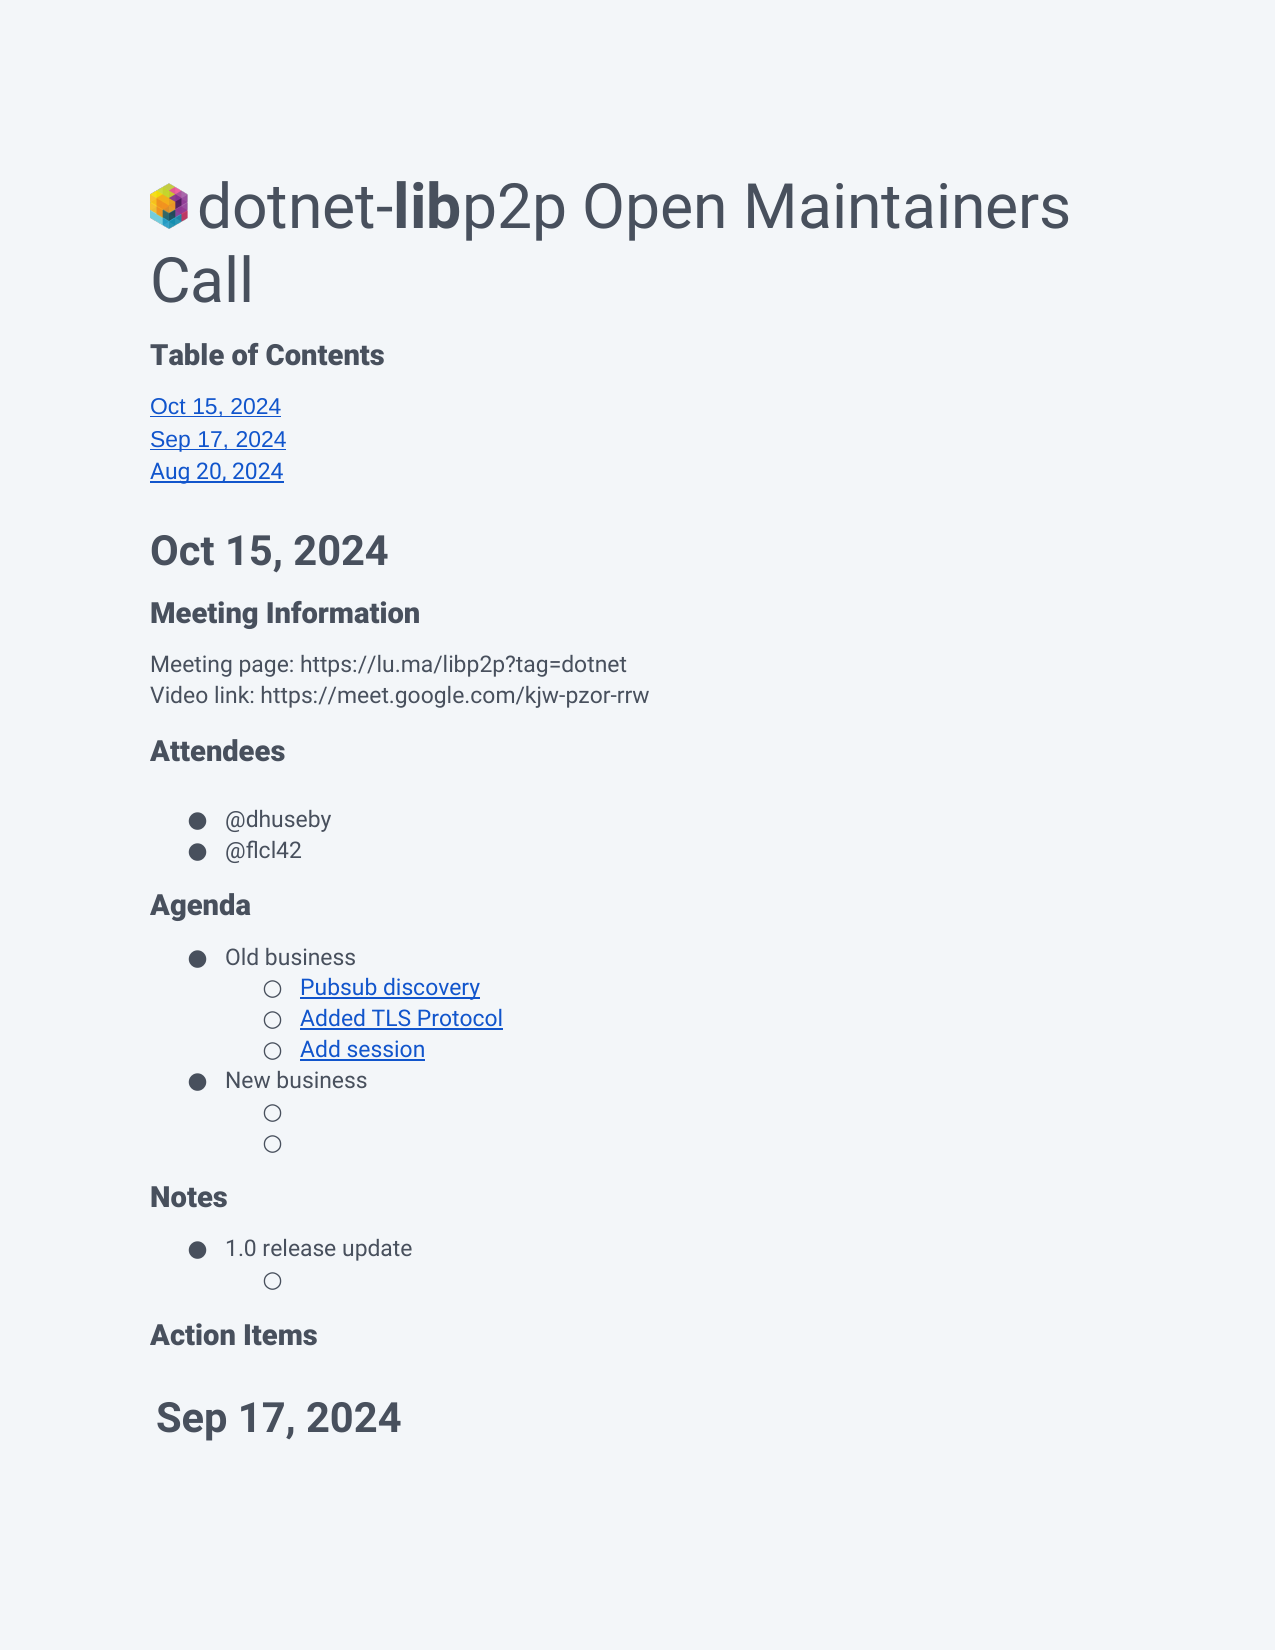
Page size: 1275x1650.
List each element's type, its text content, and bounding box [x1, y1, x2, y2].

list New business [187, 1067, 1125, 1094]
picture [150, 183, 188, 229]
list @dhuseby [187, 806, 1125, 833]
subtitle Table of Contents [150, 338, 1125, 372]
list Pubsub discovery [262, 974, 1125, 1001]
subtitle Sep 17, 2024 [150, 1394, 1125, 1442]
list Old business [187, 944, 1125, 971]
title dotnet-libp2p Open Maintainers Call [150, 171, 1125, 317]
subtitle Agenda [150, 889, 1125, 923]
subtitle Notes [150, 1180, 1125, 1214]
list Added TLS Protocol [262, 1005, 1125, 1032]
list Add session [262, 1036, 1125, 1063]
subtitle Meeting Information [150, 597, 1125, 631]
text Meeting page: https://lu.ma/libp2p?tag=dotnet [150, 652, 1125, 678]
list 1.0 release update [187, 1235, 1125, 1262]
list @flcl42 [187, 837, 1125, 864]
subtitle Action Items [150, 1318, 1125, 1352]
text Video link: https://meet.google.com/kjw-pzor-rrw [150, 682, 1125, 709]
subtitle Oct 15, 2024 [150, 527, 1125, 576]
subtitle Attendees [150, 734, 1125, 768]
